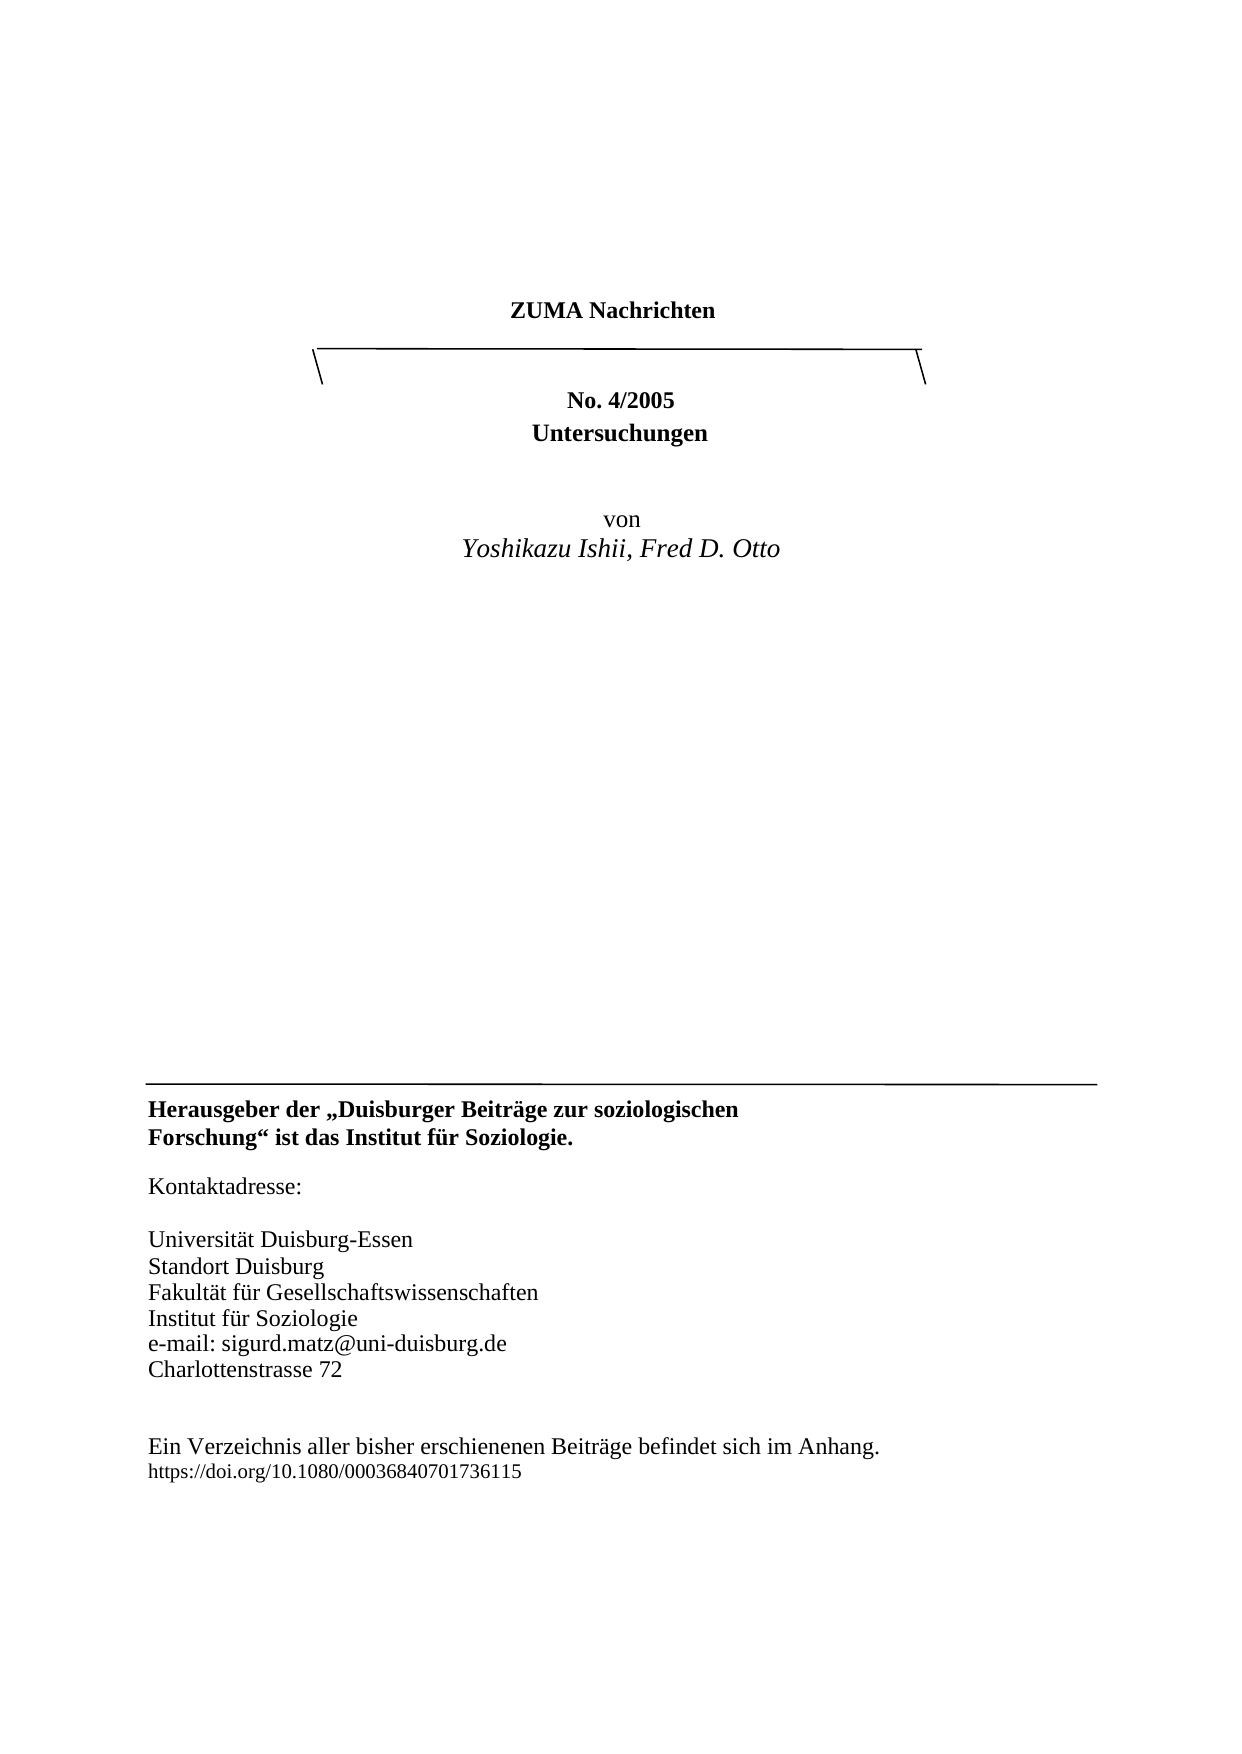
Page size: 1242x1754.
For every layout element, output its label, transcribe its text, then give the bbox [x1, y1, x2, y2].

text Fakultät für Gesellschaftswissenschaften [148, 1280, 1092, 1306]
text Kontaktadresse: [148, 1172, 1092, 1199]
text ZUMA Nachrichten [148, 297, 1077, 324]
text Untersuchungen [148, 418, 1092, 446]
text Herausgeber der „Duisburger Beiträge zur soziologischen Forschung“ ist das Institut für Soziologie. [148, 1096, 837, 1150]
text Institut für Soziologie [148, 1306, 1092, 1332]
text Ein Verzeichnis aller bisher erschienenen Beiträge befindet sich im Anhang. [148, 1432, 1092, 1459]
text No. 4/2005 [148, 386, 1094, 414]
text Universität Duisburg-Essen [148, 1225, 1092, 1253]
text Standort Duisburg [148, 1253, 1092, 1280]
text e-mail: sigurd.matz@uni-duisburg.de [148, 1332, 1092, 1357]
text https://doi.org/10.1080/00036840701736115 [148, 1459, 1092, 1483]
text Yoshikazu Ishii, Fred D. Otto [148, 533, 1094, 564]
text Charlottenstrasse 72 [148, 1357, 443, 1383]
text von [148, 504, 1096, 533]
